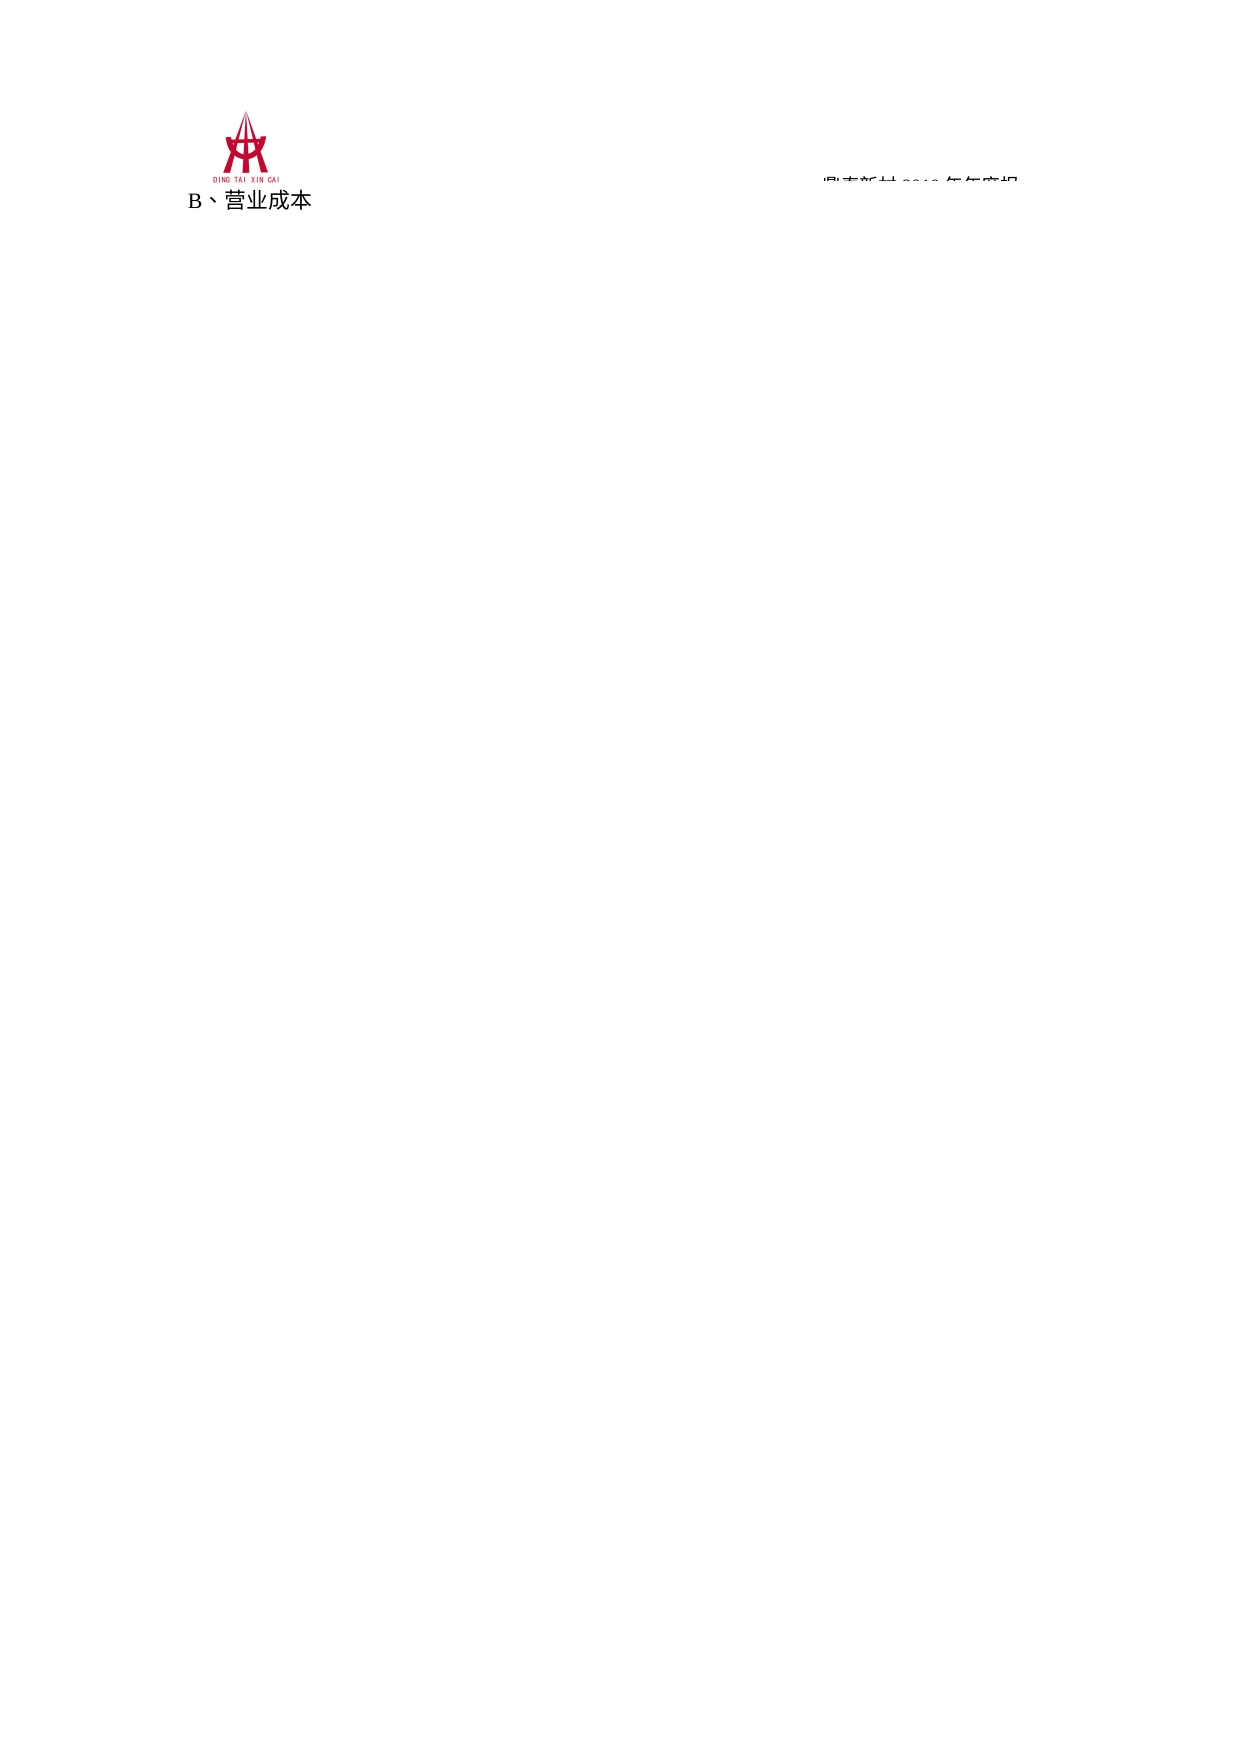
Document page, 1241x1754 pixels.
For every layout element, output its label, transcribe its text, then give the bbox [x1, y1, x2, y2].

picture [213, 110, 279, 184]
text B、营业成本 [188, 185, 1073, 215]
